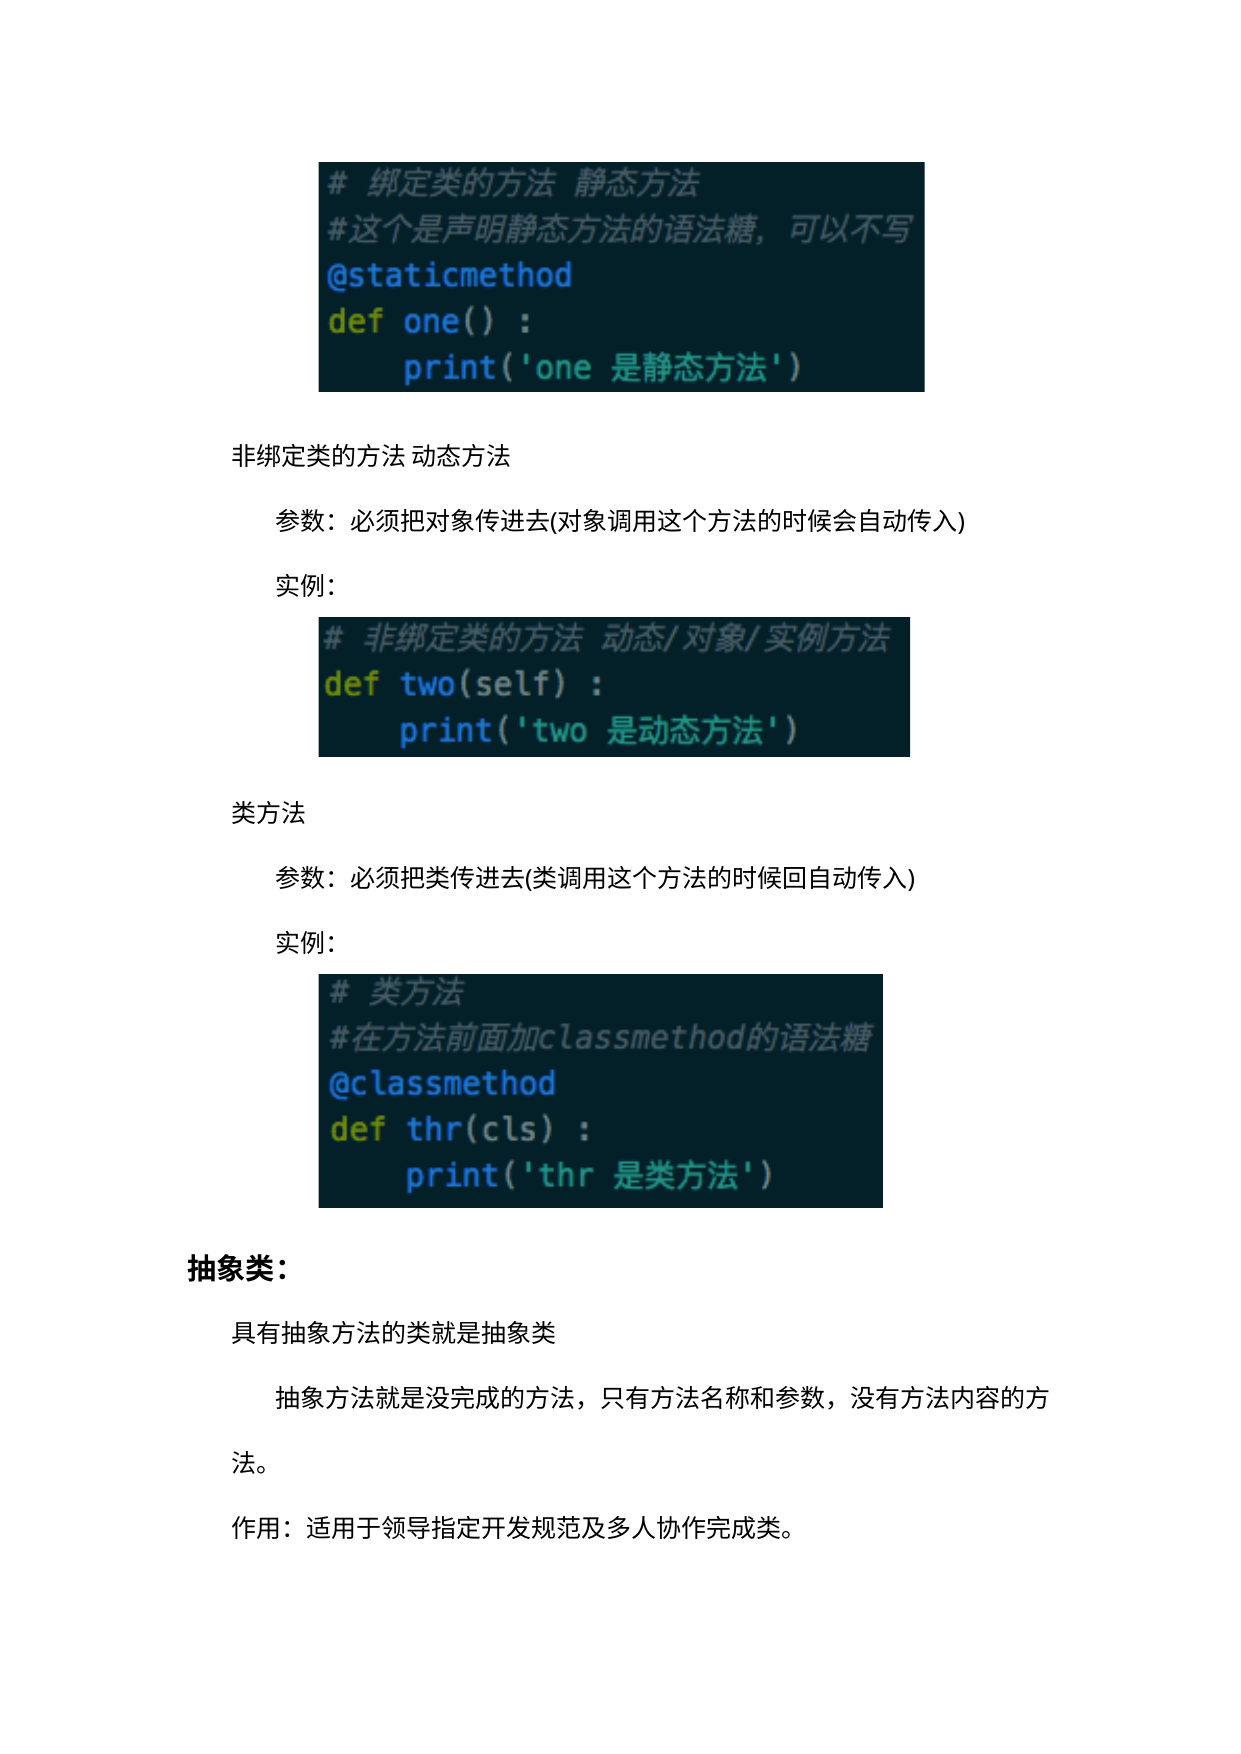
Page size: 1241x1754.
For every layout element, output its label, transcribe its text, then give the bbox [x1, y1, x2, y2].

picture [318, 974, 883, 1208]
text 类方法 [187, 779, 1053, 844]
picture [318, 617, 910, 757]
text 参数：必须把类传进去(类调用这个方法的时候回自动传入) [187, 844, 1053, 909]
text 实例： [187, 909, 1053, 974]
text 抽象方法就是没完成的方法，只有方法名称和参数，没有方法内容的方法。 [231, 1364, 1053, 1494]
picture [318, 162, 925, 392]
text 作用：适用于领导指定开发规范及多人协作完成类。 [187, 1494, 1053, 1559]
text 参数：必须把对象传进去(对象调用这个方法的时候会自动传入) [187, 487, 1053, 552]
text 具有抽象方法的类就是抽象类 [231, 1299, 1053, 1364]
text 非绑定类的方法 动态方法 [187, 422, 1053, 487]
text 实例： [187, 552, 1053, 617]
text 抽象类： [187, 1234, 1053, 1299]
